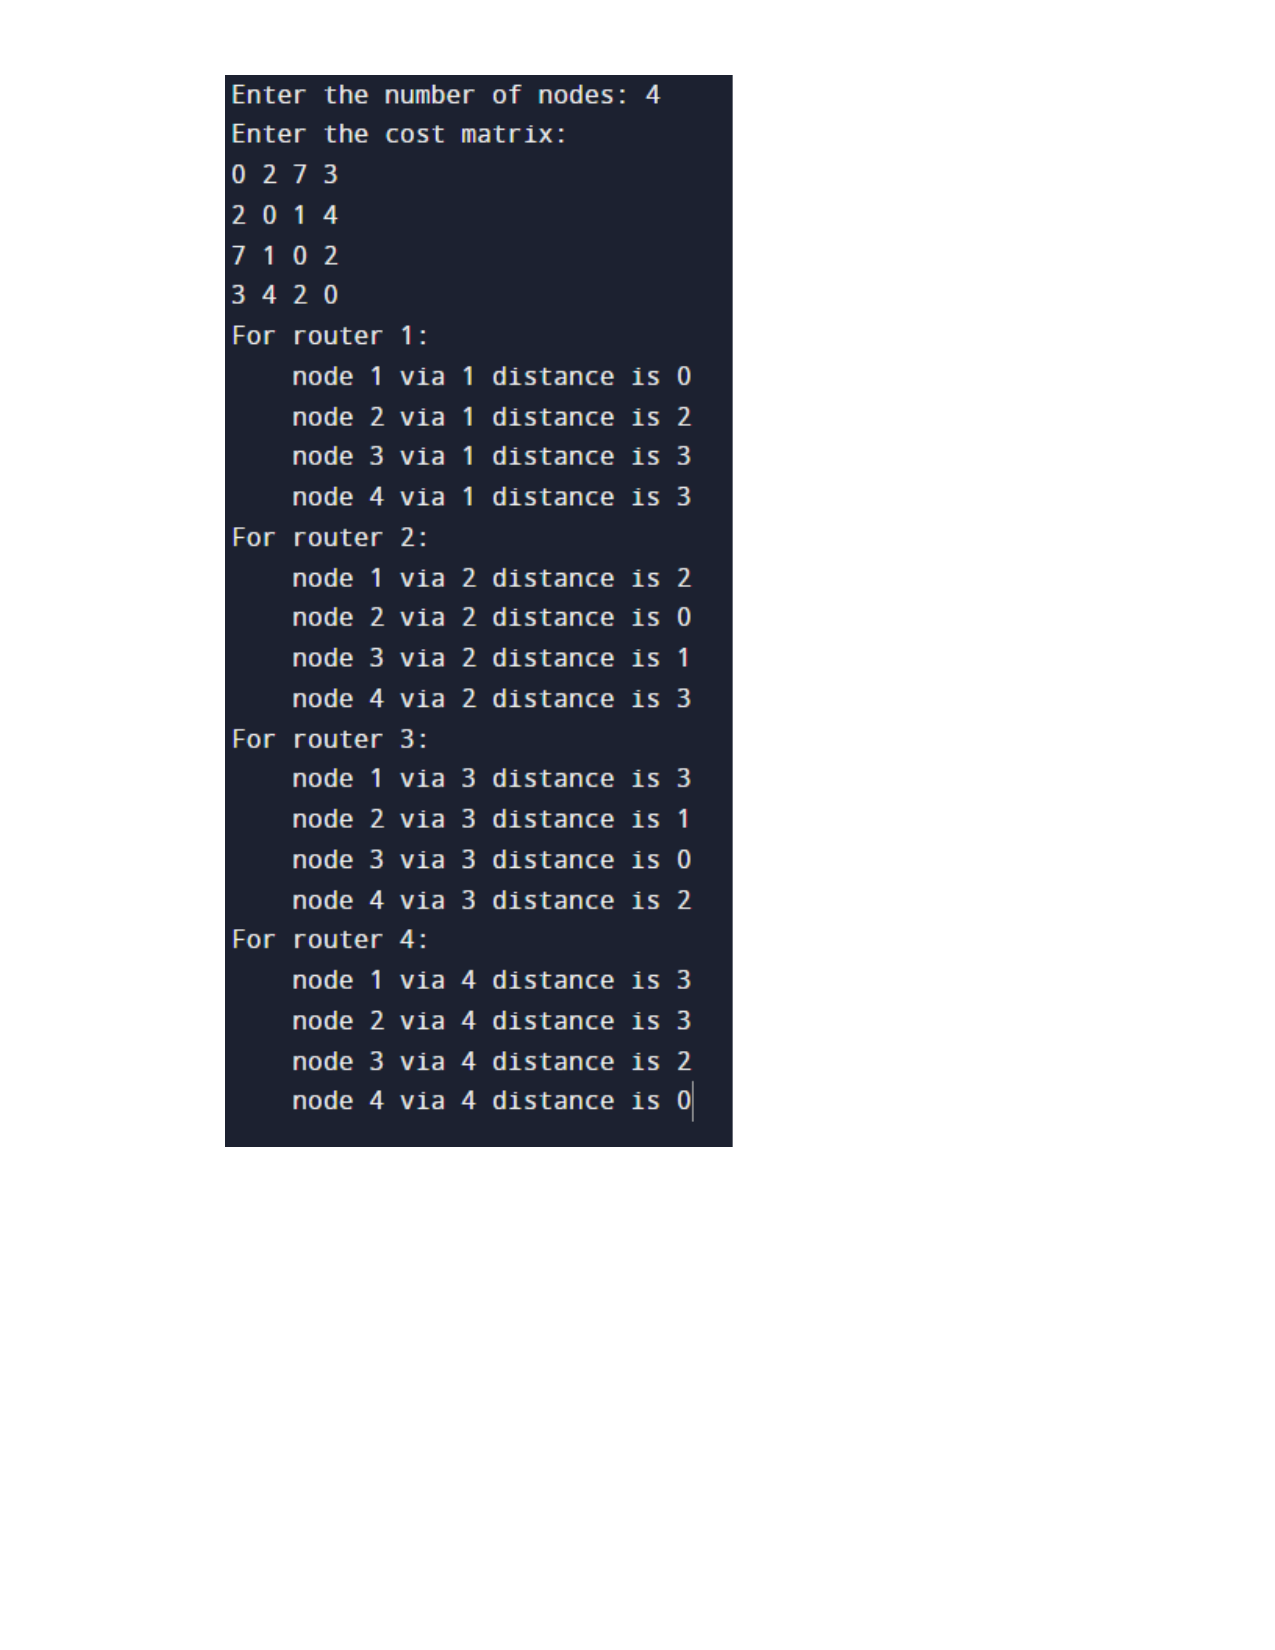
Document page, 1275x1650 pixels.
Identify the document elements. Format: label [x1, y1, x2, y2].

picture [225, 75, 733, 1147]
